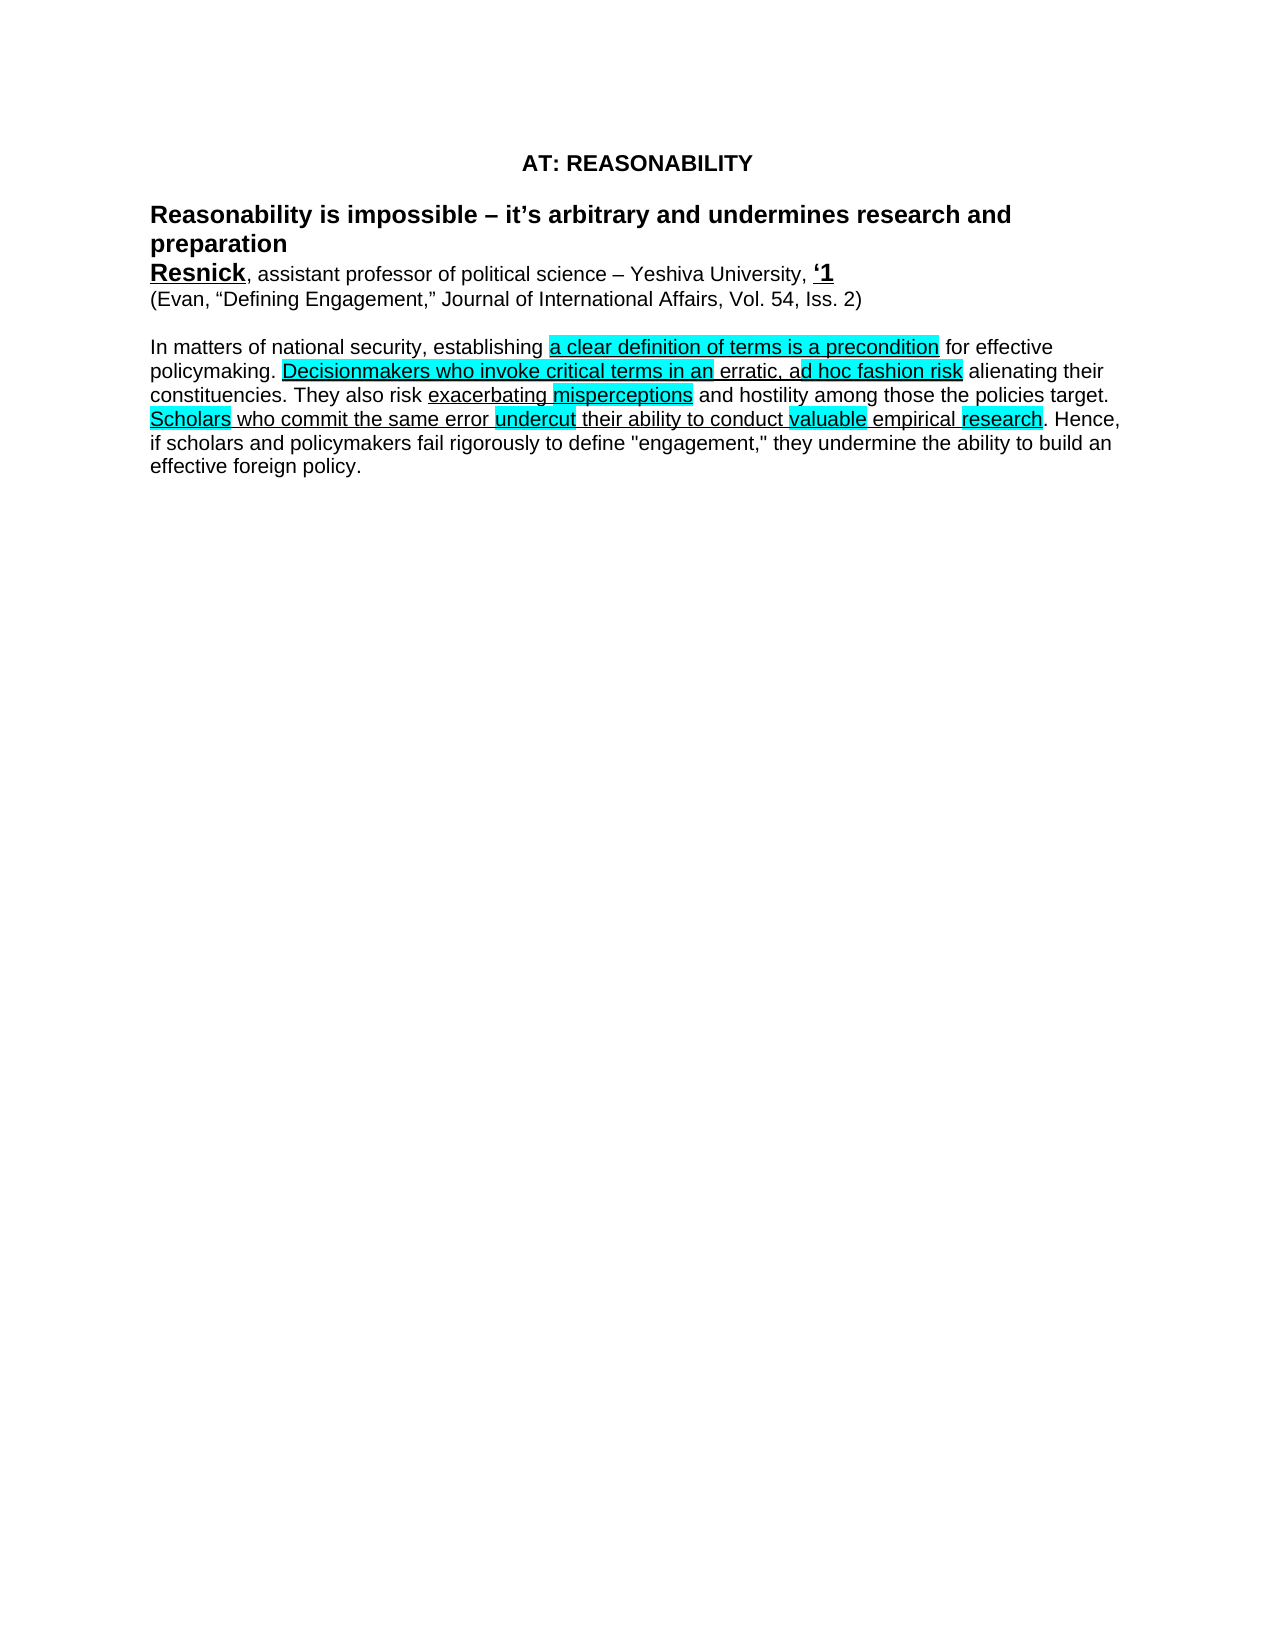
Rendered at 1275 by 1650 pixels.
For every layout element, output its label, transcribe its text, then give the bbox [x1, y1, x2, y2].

subtitle Reasonability is impossible – it’s arbitrary and undermines research and preparation [150, 200, 1125, 258]
text (Evan, “Defining Engagement,” Journal of International Affairs, Vol. 54, Iss. 2) [150, 287, 1125, 311]
text Resnick, assistant professor of political science – Yeshiva University, ‘1 [150, 258, 1125, 287]
subtitle at: reasonability [150, 150, 1125, 176]
text In matters of national security, establishing a clear definition of terms is a precondition for effective policymaking. Decisionmakers who invoke critical terms in an erratic, ad hoc fashion risk alienating their constituencies. They also risk exacerbating misperceptions and hostility among those the policies target. Scholars who commit the same error undercut their ability to conduct valuable empirical research. Hence, if scholars and policymakers fail rigorously to define "engagement," they undermine the ability to build an effective foreign policy. [150, 334, 1125, 478]
